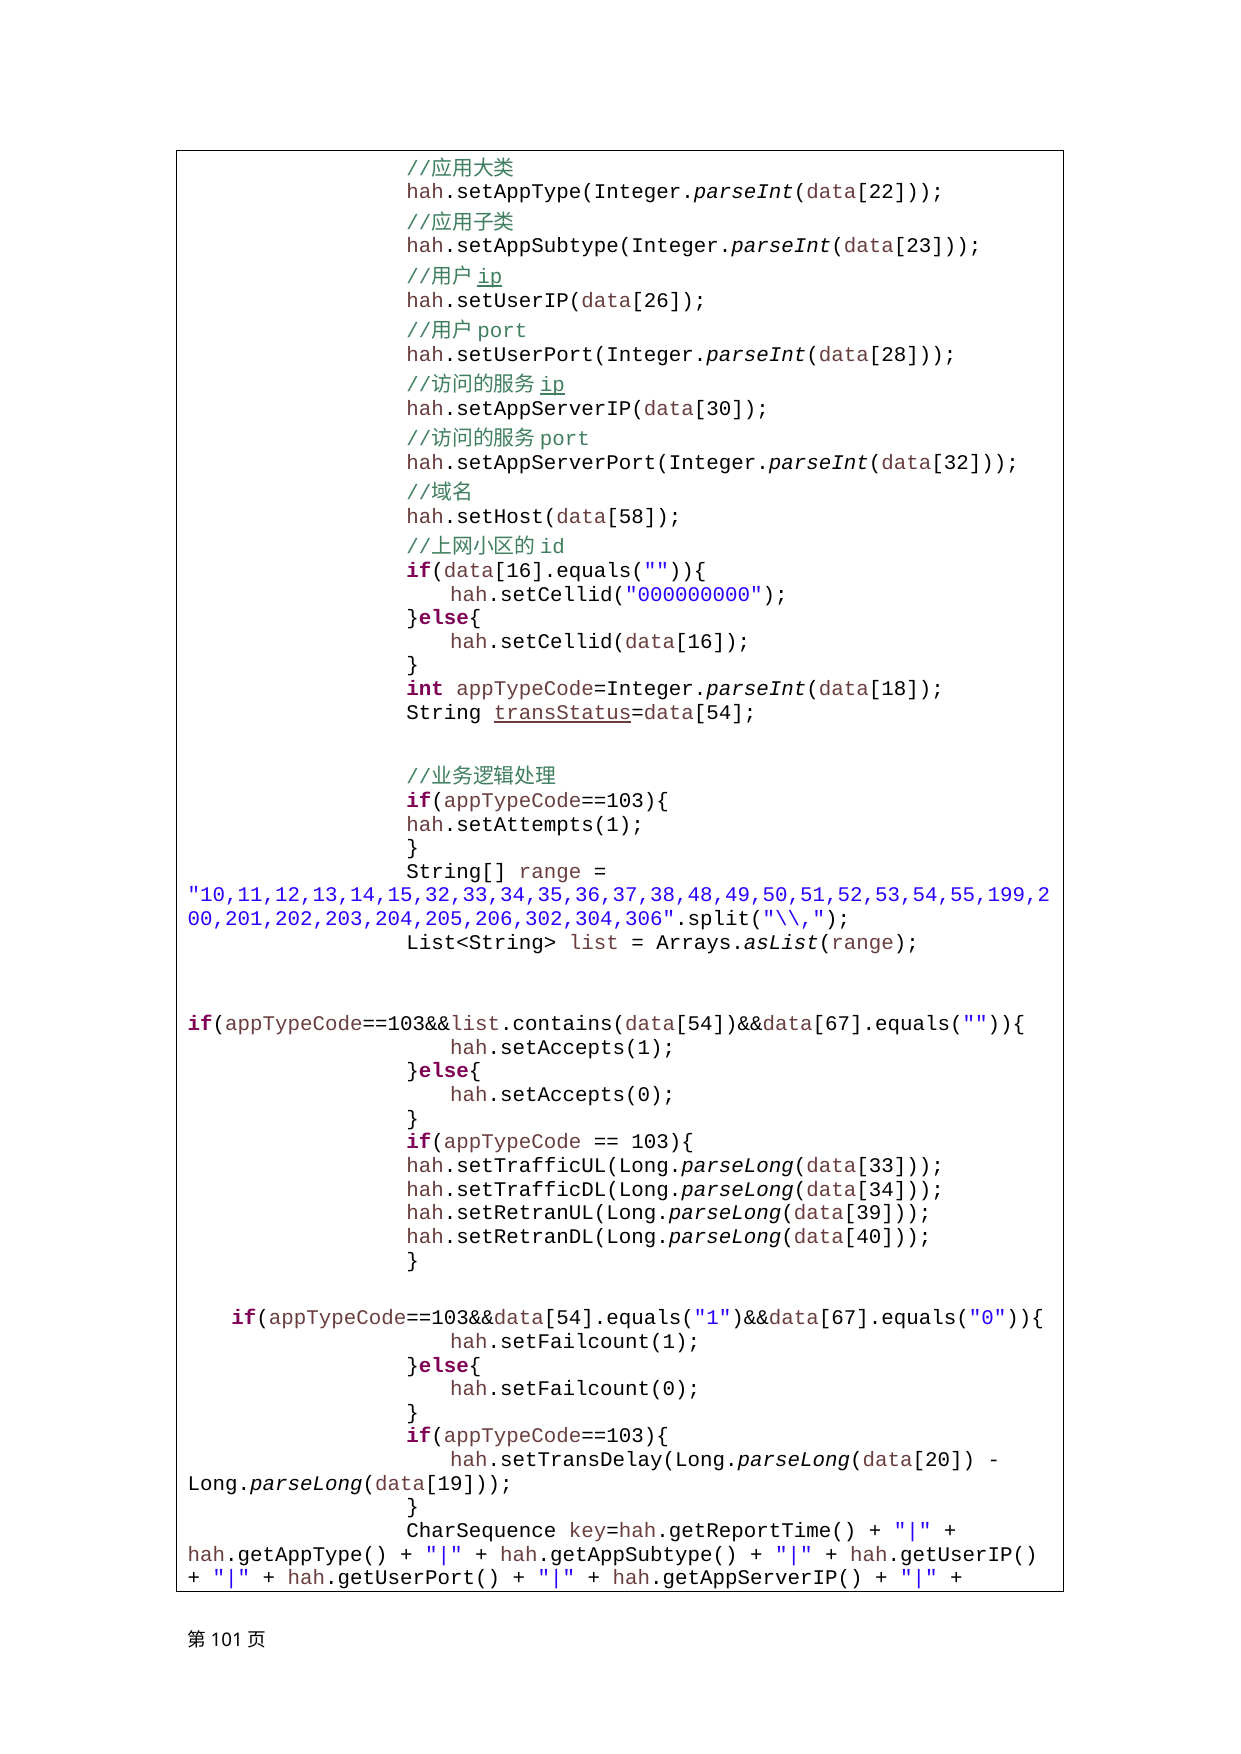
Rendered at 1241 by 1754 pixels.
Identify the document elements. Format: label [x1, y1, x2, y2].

table_header [177, 151, 1063, 1591]
